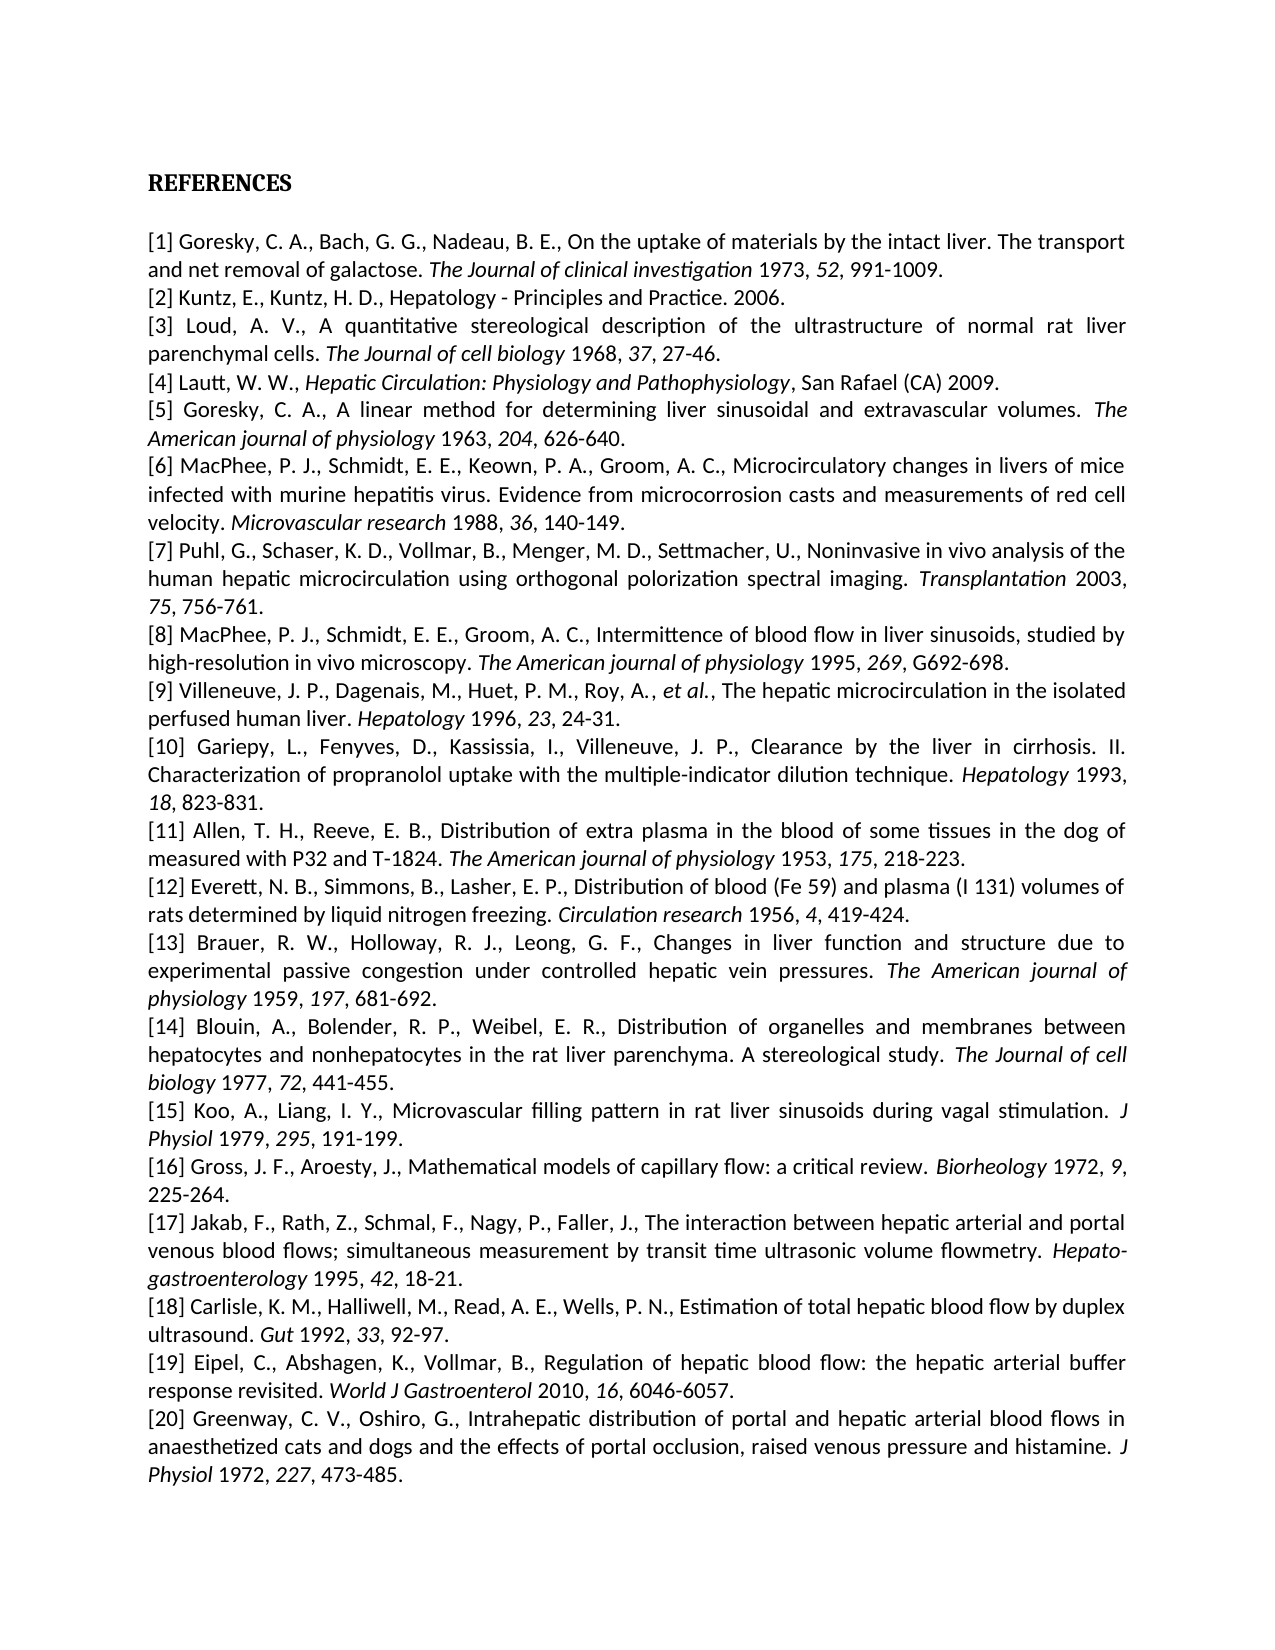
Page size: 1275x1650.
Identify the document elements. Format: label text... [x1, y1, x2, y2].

text [9] Villeneuve, J. P., Dagenais, M., Huet, P. M., Roy, A., et al., The hepatic microcirculation in the isolated perfused human liver. Hepatology 1996, 23, 24-31. [148, 676, 1127, 732]
text [5] Goresky, C. A., A linear method for determining liver sinusoidal and extravascular volumes. The American journal of physiology 1963, 204, 626-640. [148, 396, 1127, 452]
text [15] Koo, A., Liang, I. Y., Microvascular filling pattern in rat liver sinusoids during vagal stimulation. J Physiol 1979, 295, 191-199. [148, 1096, 1127, 1152]
text [20] Greenway, C. V., Oshiro, G., Intrahepatic distribution of portal and hepatic arterial blood flows in anaesthetized cats and dogs and the effects of portal occlusion, raised venous pressure and histamine. J Physiol 1972, 227, 473-485. [148, 1404, 1127, 1488]
text [16] Gross, J. F., Aroesty, J., Mathematical models of capillary flow: a critical review. Biorheology 1972, 9, 225-264. [148, 1152, 1127, 1208]
text [4] Lautt, W. W., Hepatic Circulation: Physiology and Pathophysiology, San Rafael (CA) 2009. [148, 368, 1127, 396]
text [19] Eipel, C., Abshagen, K., Vollmar, B., Regulation of hepatic blood flow: the hepatic arterial buffer response revisited. World J Gastroenterol 2010, 16, 6046-6057. [148, 1348, 1127, 1404]
text [6] MacPhee, P. J., Schmidt, E. E., Keown, P. A., Groom, A. C., Microcirculatory changes in livers of mice infected with murine hepatitis virus. Evidence from microcorrosion casts and measurements of red cell velocity. Microvascular research 1988, 36, 140-149. [148, 452, 1127, 536]
text [8] MacPhee, P. J., Schmidt, E. E., Groom, A. C., Intermittence of blood flow in liver sinusoids, studied by high-resolution in vivo microscopy. The American journal of physiology 1995, 269, G692-698. [148, 620, 1127, 676]
text [10] Gariepy, L., Fenyves, D., Kassissia, I., Villeneuve, J. P., Clearance by the liver in cirrhosis. II. Characterization of propranolol uptake with the multiple-indicator dilution technique. Hepatology 1993, 18, 823-831. [148, 732, 1127, 816]
text [1] Goresky, C. A., Bach, G. G., Nadeau, B. E., On the uptake of materials by the intact liver. The transport and net removal of galactose. The Journal of clinical investigation 1973, 52, 991-1009. [148, 226, 1127, 283]
text [18] Carlisle, K. M., Halliwell, M., Read, A. E., Wells, P. N., Estimation of total hepatic blood flow by duplex ultrasound. Gut 1992, 33, 92-97. [148, 1292, 1127, 1348]
text [14] Blouin, A., Bolender, R. P., Weibel, E. R., Distribution of organelles and membranes between hepatocytes and nonhepatocytes in the rat liver parenchyma. A stereological study. The Journal of cell biology 1977, 72, 441-455. [148, 1012, 1127, 1096]
text [11] Allen, T. H., Reeve, E. B., Distribution of extra plasma in the blood of some tissues in the dog of measured with P32 and T-1824. The American journal of physiology 1953, 175, 218-223. [148, 816, 1127, 872]
subtitle References [148, 168, 1127, 197]
text [13] Brauer, R. W., Holloway, R. J., Leong, G. F., Changes in liver function and structure due to experimental passive congestion under controlled hepatic vein pressures. The American journal of physiology 1959, 197, 681-692. [148, 928, 1127, 1012]
text [3] Loud, A. V., A quantitative stereological description of the ultrastructure of normal rat liver parenchymal cells. The Journal of cell biology 1968, 37, 27-46. [148, 312, 1127, 368]
text [2] Kuntz, E., Kuntz, H. D., Hepatology - Principles and Practice. 2006. [148, 283, 1127, 312]
text [7] Puhl, G., Schaser, K. D., Vollmar, B., Menger, M. D., Settmacher, U., Noninvasive in vivo analysis of the human hepatic microcirculation using orthogonal polorization spectral imaging. Transplantation 2003, 75, 756-761. [148, 536, 1127, 620]
text [17] Jakab, F., Rath, Z., Schmal, F., Nagy, P., Faller, J., The interaction between hepatic arterial and portal venous blood flows; simultaneous measurement by transit time ultrasonic volume flowmetry. Hepato-gastroenterology 1995, 42, 18-21. [148, 1208, 1127, 1292]
text [12] Everett, N. B., Simmons, B., Lasher, E. P., Distribution of blood (Fe 59) and plasma (I 131) volumes of rats determined by liquid nitrogen freezing. Circulation research 1956, 4, 419-424. [148, 872, 1127, 928]
